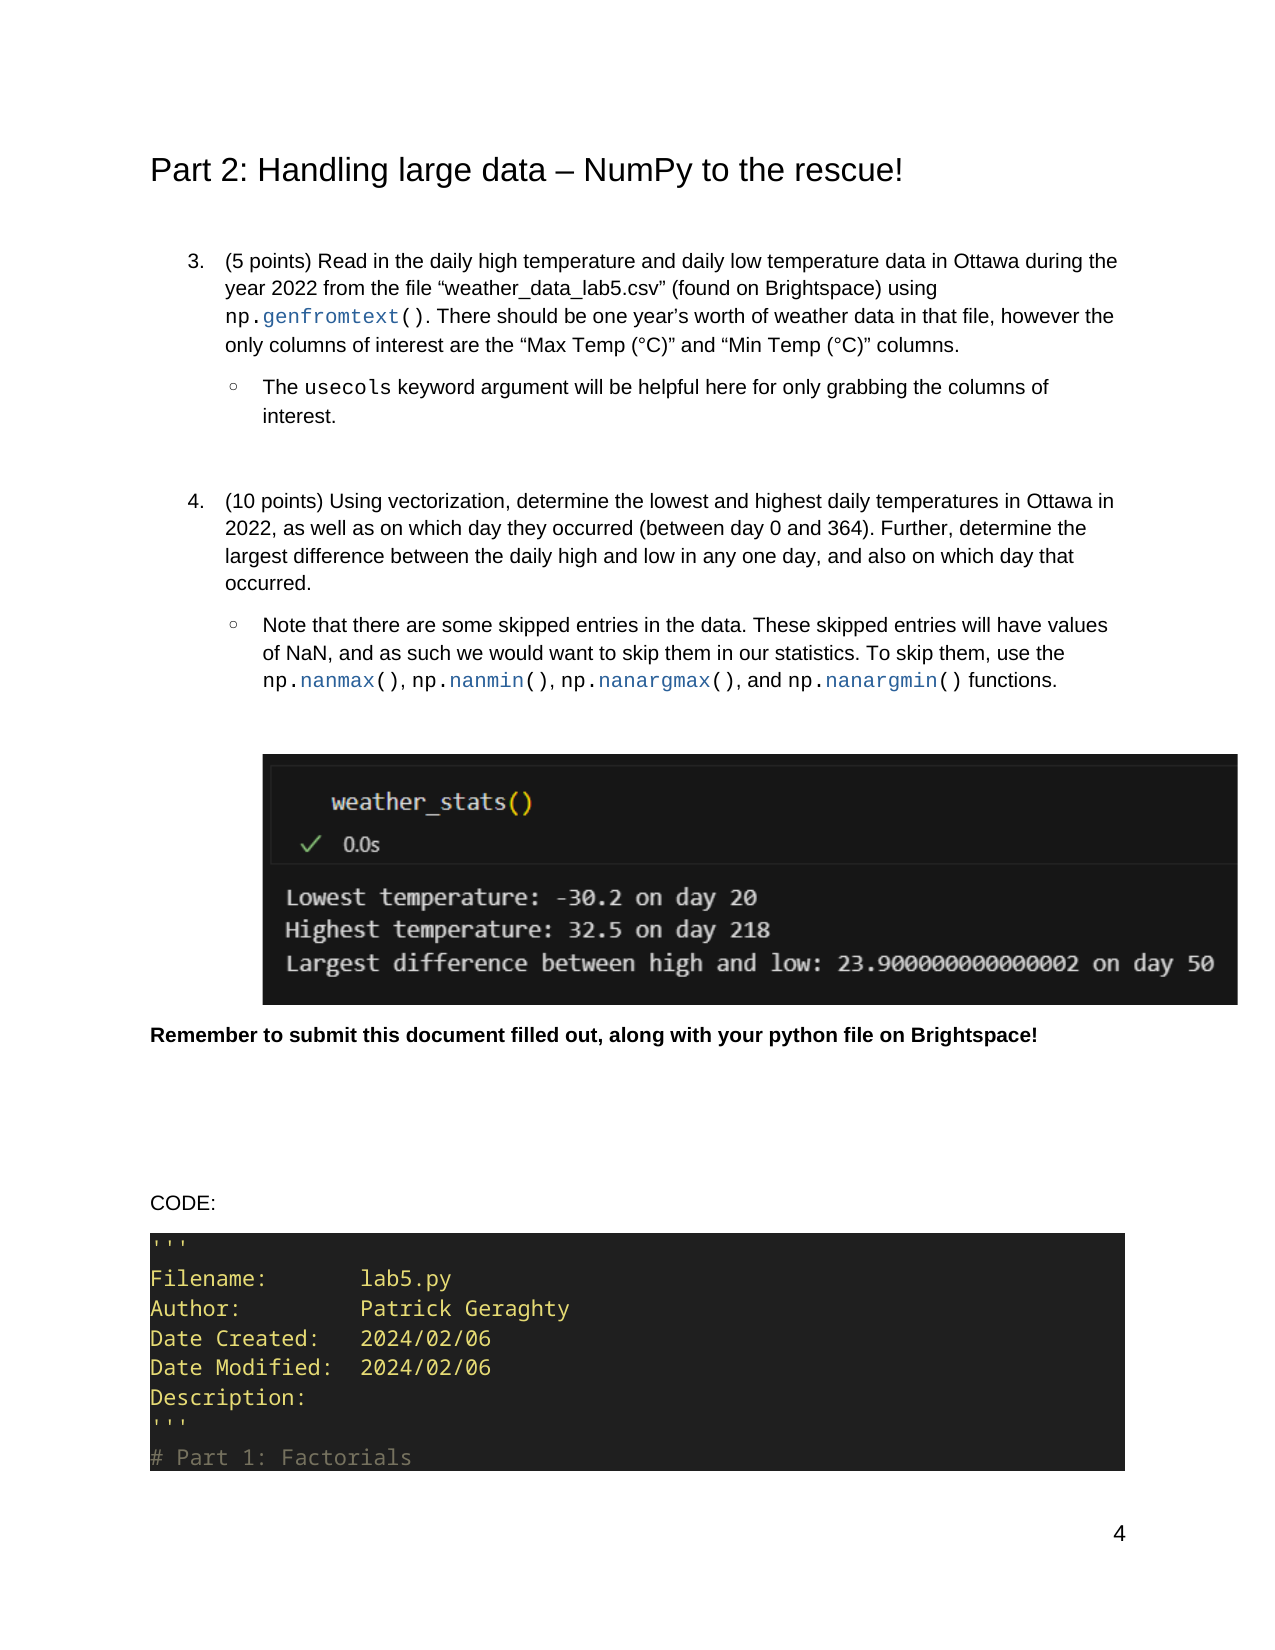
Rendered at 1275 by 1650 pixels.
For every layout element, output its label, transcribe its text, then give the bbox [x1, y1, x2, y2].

text # Part 1: Factorials [150, 1442, 1125, 1471]
text CODE: [150, 1191, 1125, 1215]
text Filename: lab5.py [150, 1263, 1125, 1293]
list Note that there are some skipped entries in the data. These skipped entries will have values of NaN, and as such we would want to skip them in our statistics. To skip them, use the np.nanmax(), np.nanmin(), np.nanargmax(), and np.nanargmin() functions. [225, 613, 1125, 694]
list (5 points) Read in the daily high temperature and daily low temperature data in Ottawa during the year 2022 from the file “weather_data_lab5.csv” (found on Brightspace) using np.genfromtext(). There should be one year’s worth of weather data in that file, however the only columns of interest are the “Max Temp (°C)” and “Min Temp (°C)” columns. [187, 248, 1125, 357]
text Description: [150, 1382, 1125, 1412]
text ''' [150, 1233, 1125, 1263]
list The usecols keyword argument will be helpful here for only grabbing the columns of interest. [225, 375, 1125, 428]
list (10 points) Using vectorization, determine the lowest and highest daily temperatures in Ottawa in 2022, as well as on which day they occurred (between day 0 and 364). Further, determine the largest difference between the daily high and low in any one day, and also on which day that occurred. [187, 488, 1125, 595]
text ''' [150, 1412, 1125, 1442]
text Date Created: 2024/02/06 [150, 1322, 1125, 1352]
text Author: Patrick Geraghty [150, 1293, 1125, 1322]
picture [262, 754, 1238, 1005]
text Date Modified: 2024/02/06 [150, 1352, 1125, 1382]
text Remember to submit this document filled out, along with your python file on Brightspace! [150, 1023, 1125, 1047]
text Part 2: Handling large data – NumPy to the rescue! [150, 150, 1125, 188]
